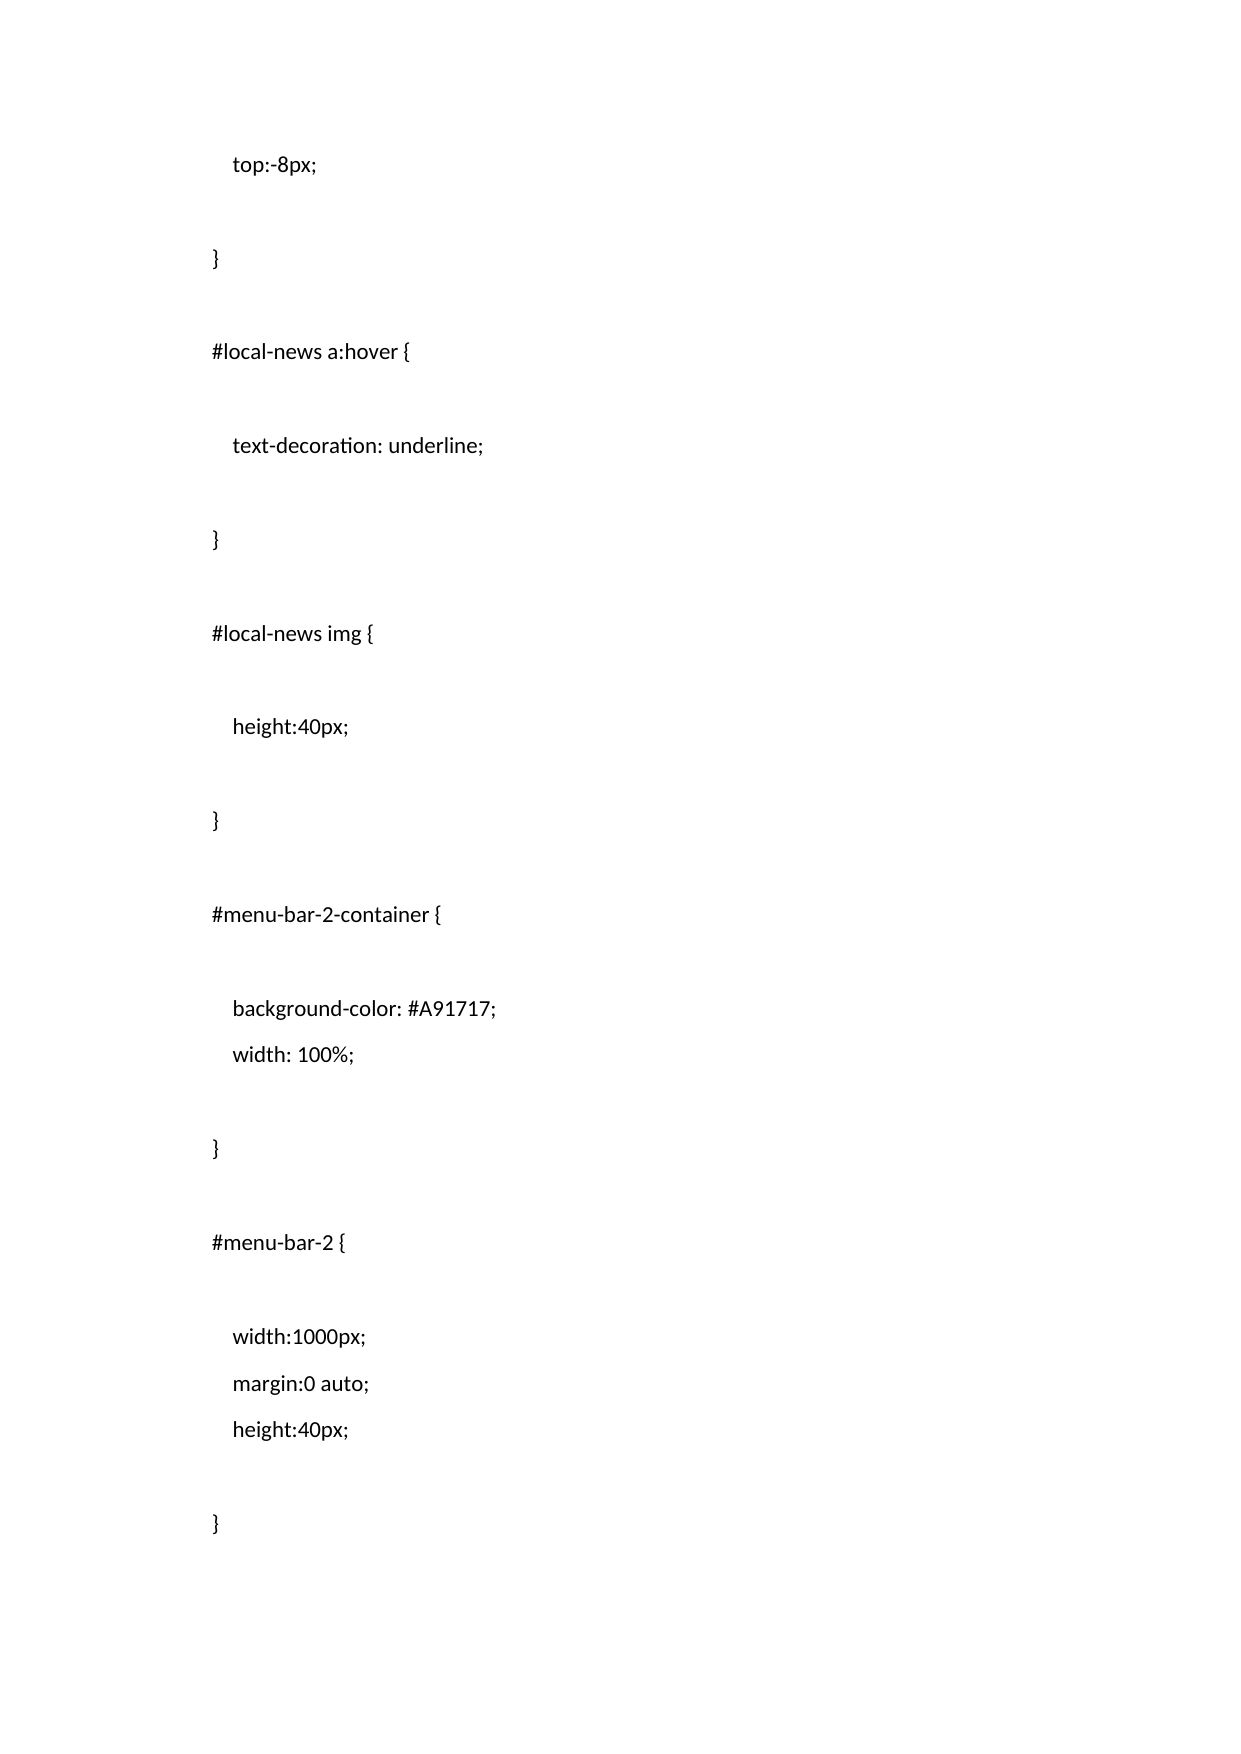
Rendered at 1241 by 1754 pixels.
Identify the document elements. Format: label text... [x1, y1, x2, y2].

text background-color: #A91717; [150, 994, 1090, 1022]
text margin:0 auto; [150, 1369, 1090, 1397]
text top:-8px; [150, 150, 1090, 178]
text #menu-bar-2-container { [150, 900, 1090, 928]
text #local-news img { [150, 619, 1090, 647]
text } [150, 1509, 1090, 1537]
text } [150, 806, 1090, 834]
text text-decoration: underline; [150, 431, 1090, 459]
text #local-news a:hover { [150, 337, 1090, 366]
text width:1000px; [150, 1322, 1090, 1350]
text } [150, 244, 1090, 272]
text } [150, 1134, 1090, 1162]
text height:40px; [150, 1416, 1090, 1444]
text } [150, 525, 1090, 553]
text height:40px; [150, 712, 1090, 741]
text #menu-bar-2 { [150, 1228, 1090, 1256]
text width: 100%; [150, 1041, 1090, 1069]
